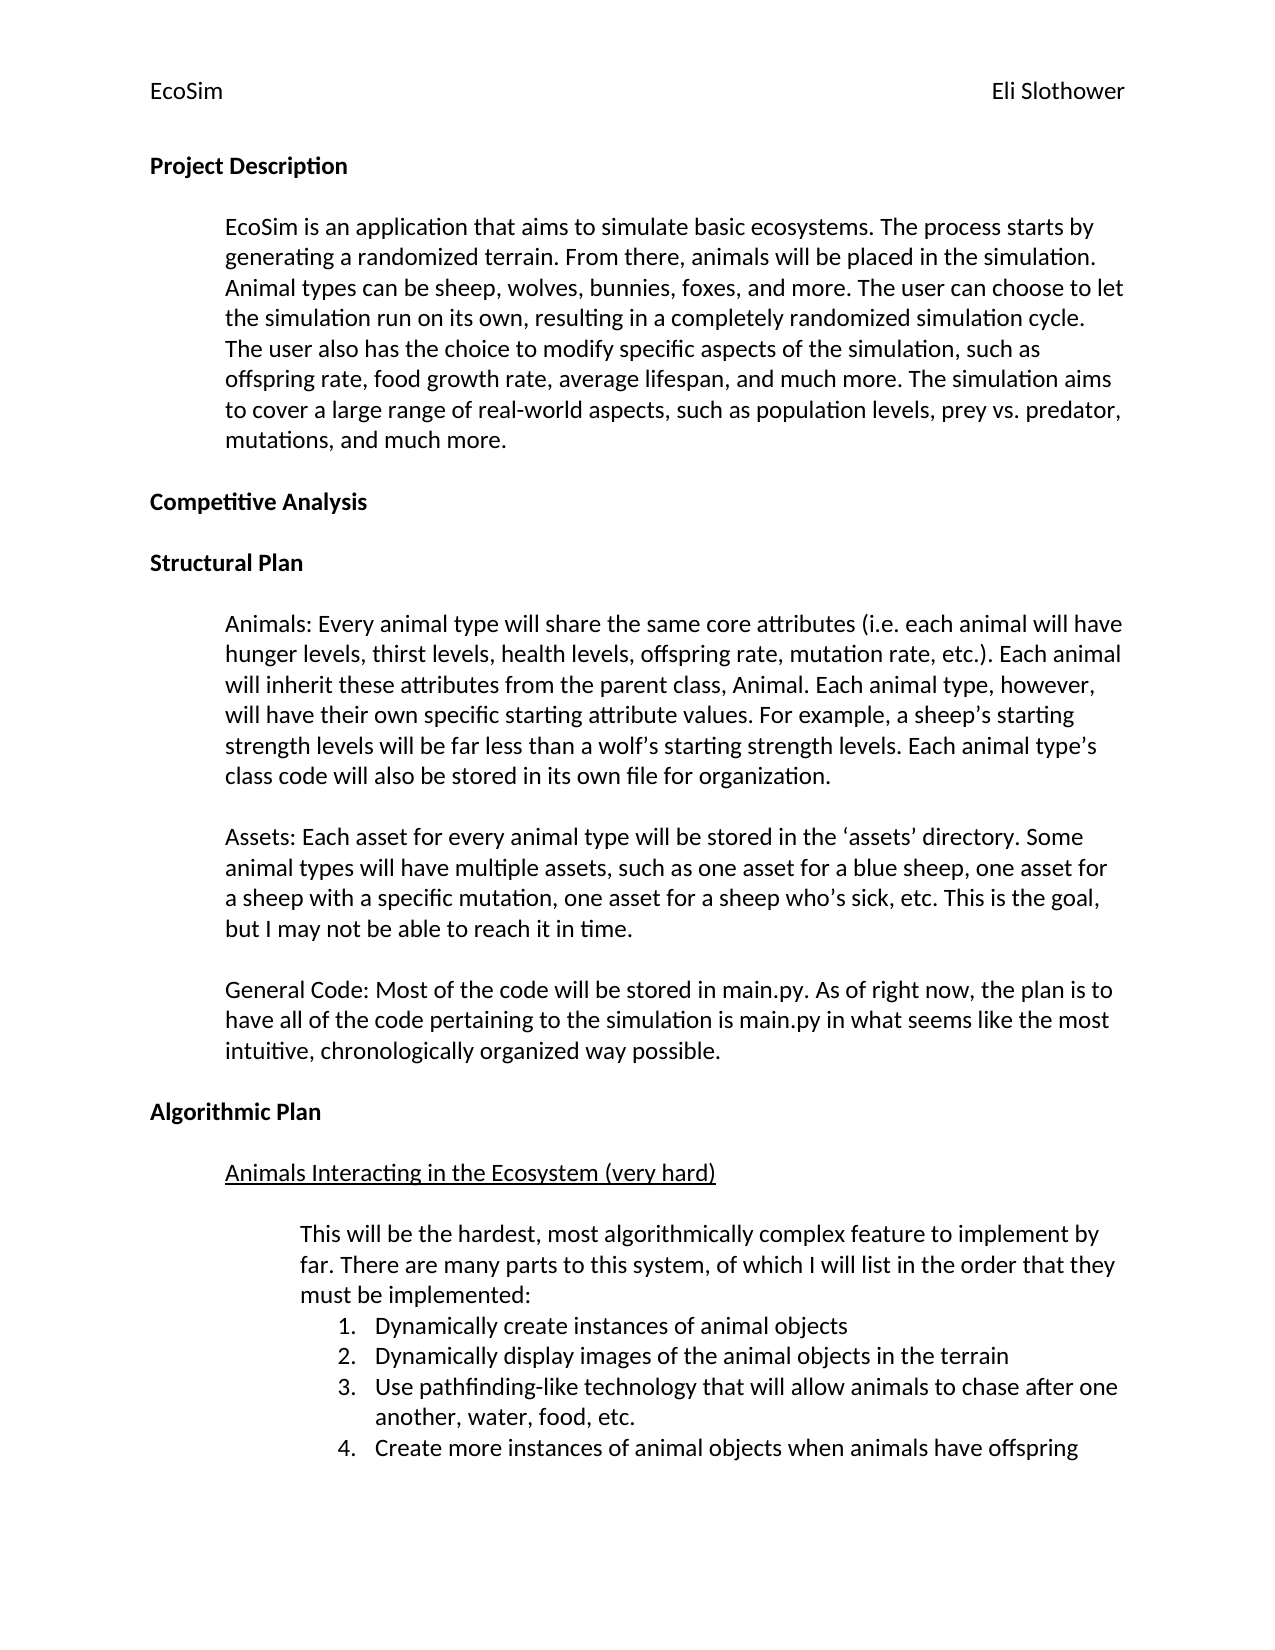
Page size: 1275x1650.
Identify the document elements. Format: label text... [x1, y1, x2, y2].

list Use pathfinding-like technology that will allow animals to chase after one another, water, food, etc. [337, 1371, 1125, 1432]
list Dynamically display images of the animal objects in the terrain [337, 1340, 1125, 1371]
text Competitive Analysis [150, 486, 1125, 516]
list Create more instances of animal objects when animals have offspring [337, 1432, 1125, 1462]
text Animals: Every animal type will share the same core attributes (i.e. each animal will have hunger levels, thirst levels, health levels, offspring rate, mutation rate, etc.). Each animal will inherit these attributes from the parent class, Animal. Each animal type, however, will have their own specific starting attribute values. For example, a sheep’s starting strength levels will be far less than a wolf’s starting strength levels. Each animal type’s class code will also be stored in its own file for organization. [225, 608, 1125, 791]
text Structural Plan [150, 547, 1125, 577]
text Animals Interacting in the Ecosystem (very hard) [150, 1157, 1125, 1188]
text This will be the hardest, most algorithmically complex feature to implement by far. There are many parts to this system, of which I will list in the order that they must be implemented: [300, 1218, 1125, 1310]
text EcoSim is an application that aims to simulate basic ecosystems. The process starts by generating a randomized terrain. From there, animals will be placed in the simulation. Animal types can be sheep, wolves, bunnies, foxes, and more. The user can choose to let the simulation run on its own, resulting in a completely randomized simulation cycle. The user also has the choice to modify specific aspects of the simulation, such as offspring rate, food growth rate, average lifespan, and much more. The simulation aims to cover a large range of real-world aspects, such as population levels, prey vs. predator, mutations, and much more. [225, 211, 1125, 455]
text General Code: Most of the code will be stored in main.py. As of right now, the plan is to have all of the code pertaining to the simulation is main.py in what seems like the most intuitive, chronologically organized way possible. [225, 974, 1125, 1066]
text Assets: Each asset for every animal type will be stored in the ‘assets’ directory. Some animal types will have multiple assets, such as one asset for a blue sheep, one asset for a sheep with a specific mutation, one asset for a sheep who’s sick, etc. This is the goal, but I may not be able to reach it in time. [225, 821, 1125, 943]
text Algorithmic Plan [150, 1096, 1125, 1127]
list Dynamically create instances of animal objects [337, 1310, 1125, 1340]
text Project Description [150, 150, 1125, 181]
